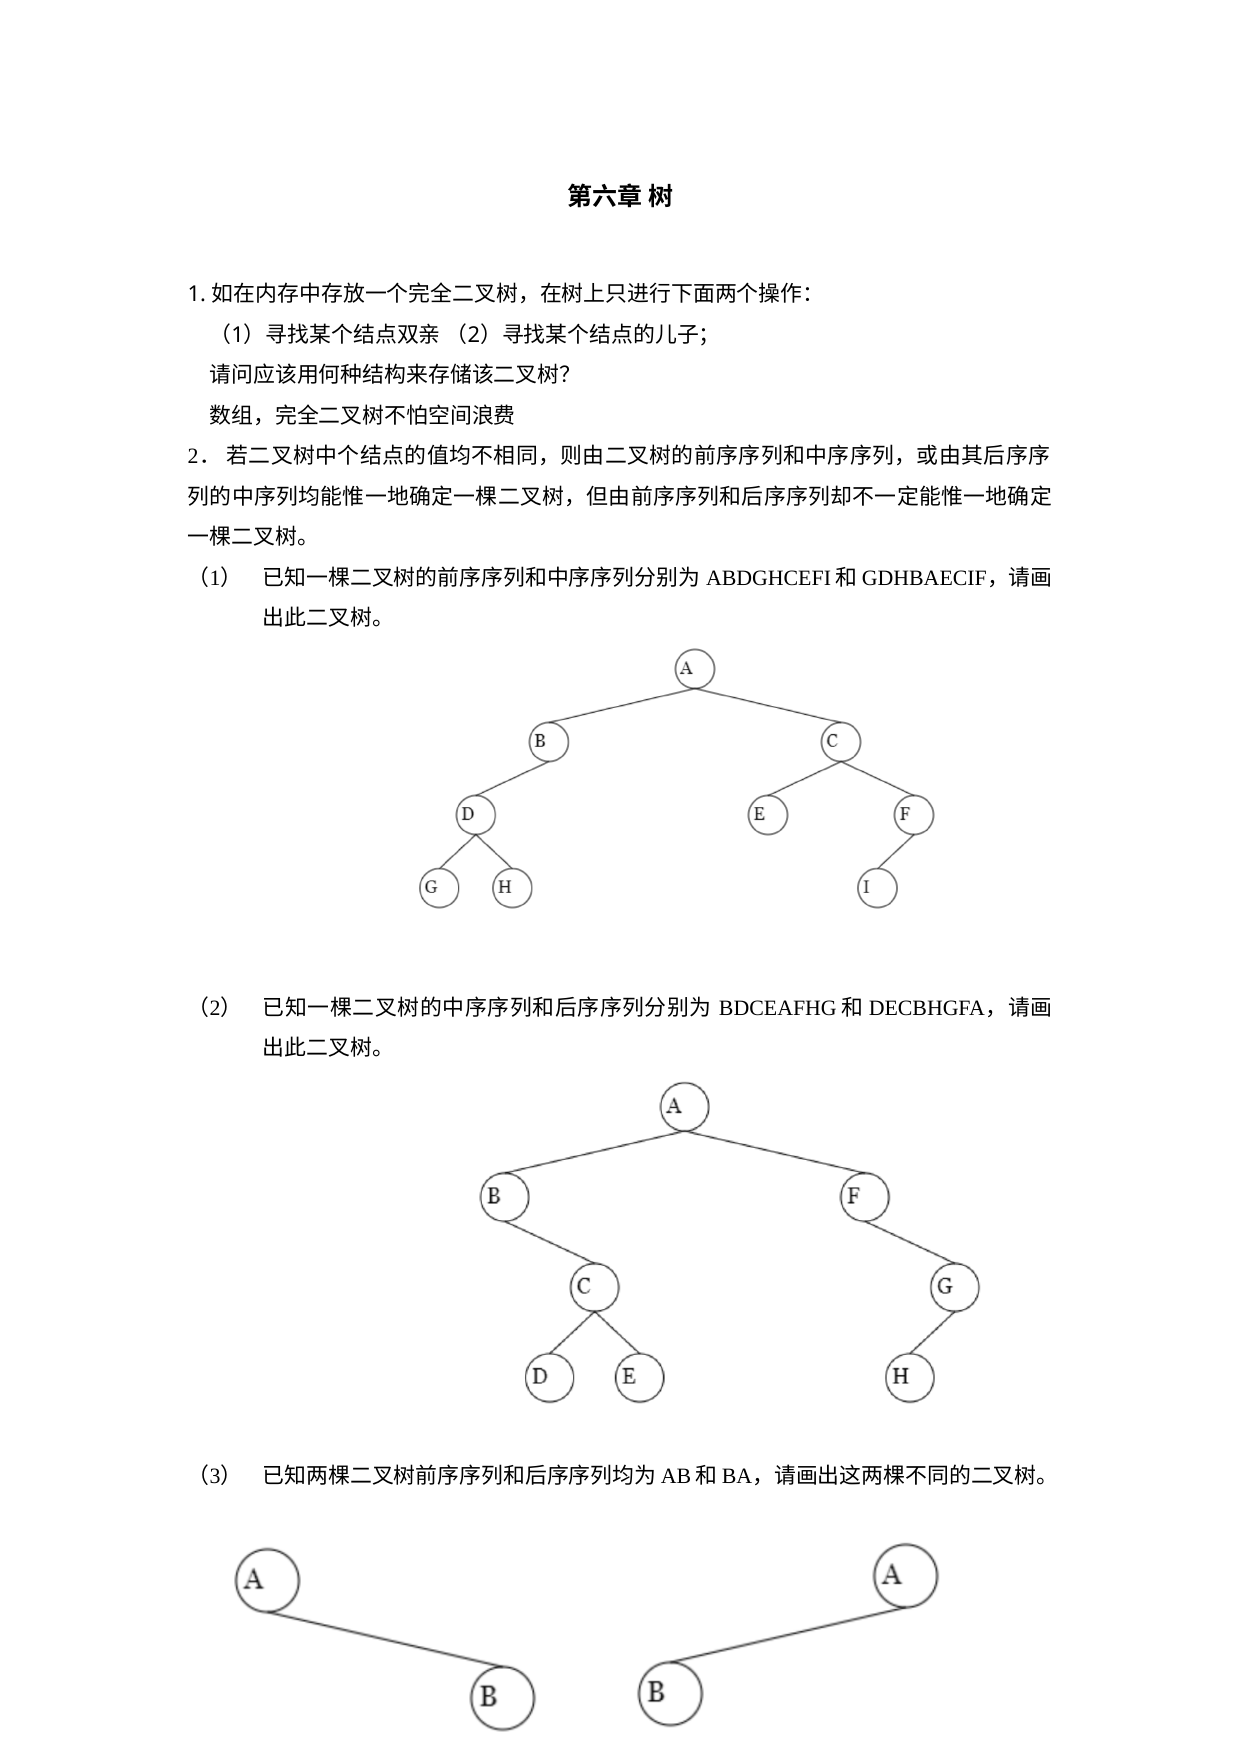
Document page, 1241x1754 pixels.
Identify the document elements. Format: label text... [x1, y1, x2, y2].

list 已知两棵二叉树前序序列和后序序列均为AB和BA，请画出这两棵不同的二叉树。 [187, 1458, 1053, 1490]
list 已知一棵二叉树的中序序列和后序序列分别为BDCEAFHG和DECBHGFA，请画出此二叉树。 [187, 989, 1053, 1062]
picture [615, 1520, 978, 1743]
picture [396, 634, 966, 967]
text 第六章 树 [187, 162, 1053, 227]
text （1）寻找某个结点双亲 （2）寻找某个结点的儿子； [187, 316, 1053, 349]
picture [209, 1529, 555, 1739]
text 2． 若二叉树中个结点的值均不相同，则由二叉树的前序序列和中序序列，或由其后序序列的中序列均能惟一地确定一棵二叉树，但由前序序列和后序序列却不一定能惟一地确定一棵二叉树。 [187, 438, 1053, 551]
text 数组，完全二叉树不怕空间浪费 [187, 397, 1053, 430]
text 1. 如在内存中存放一个完全二叉树，在树上只进行下面两个操作： [187, 276, 1053, 308]
picture [437, 1062, 1023, 1452]
text 请问应该用何种结构来存储该二叉树？ [187, 357, 1053, 389]
list 已知一棵二叉树的前序序列和中序序列分别为ABDGHCEFI和GDHBAECIF，请画出此二叉树。 [187, 559, 1053, 632]
